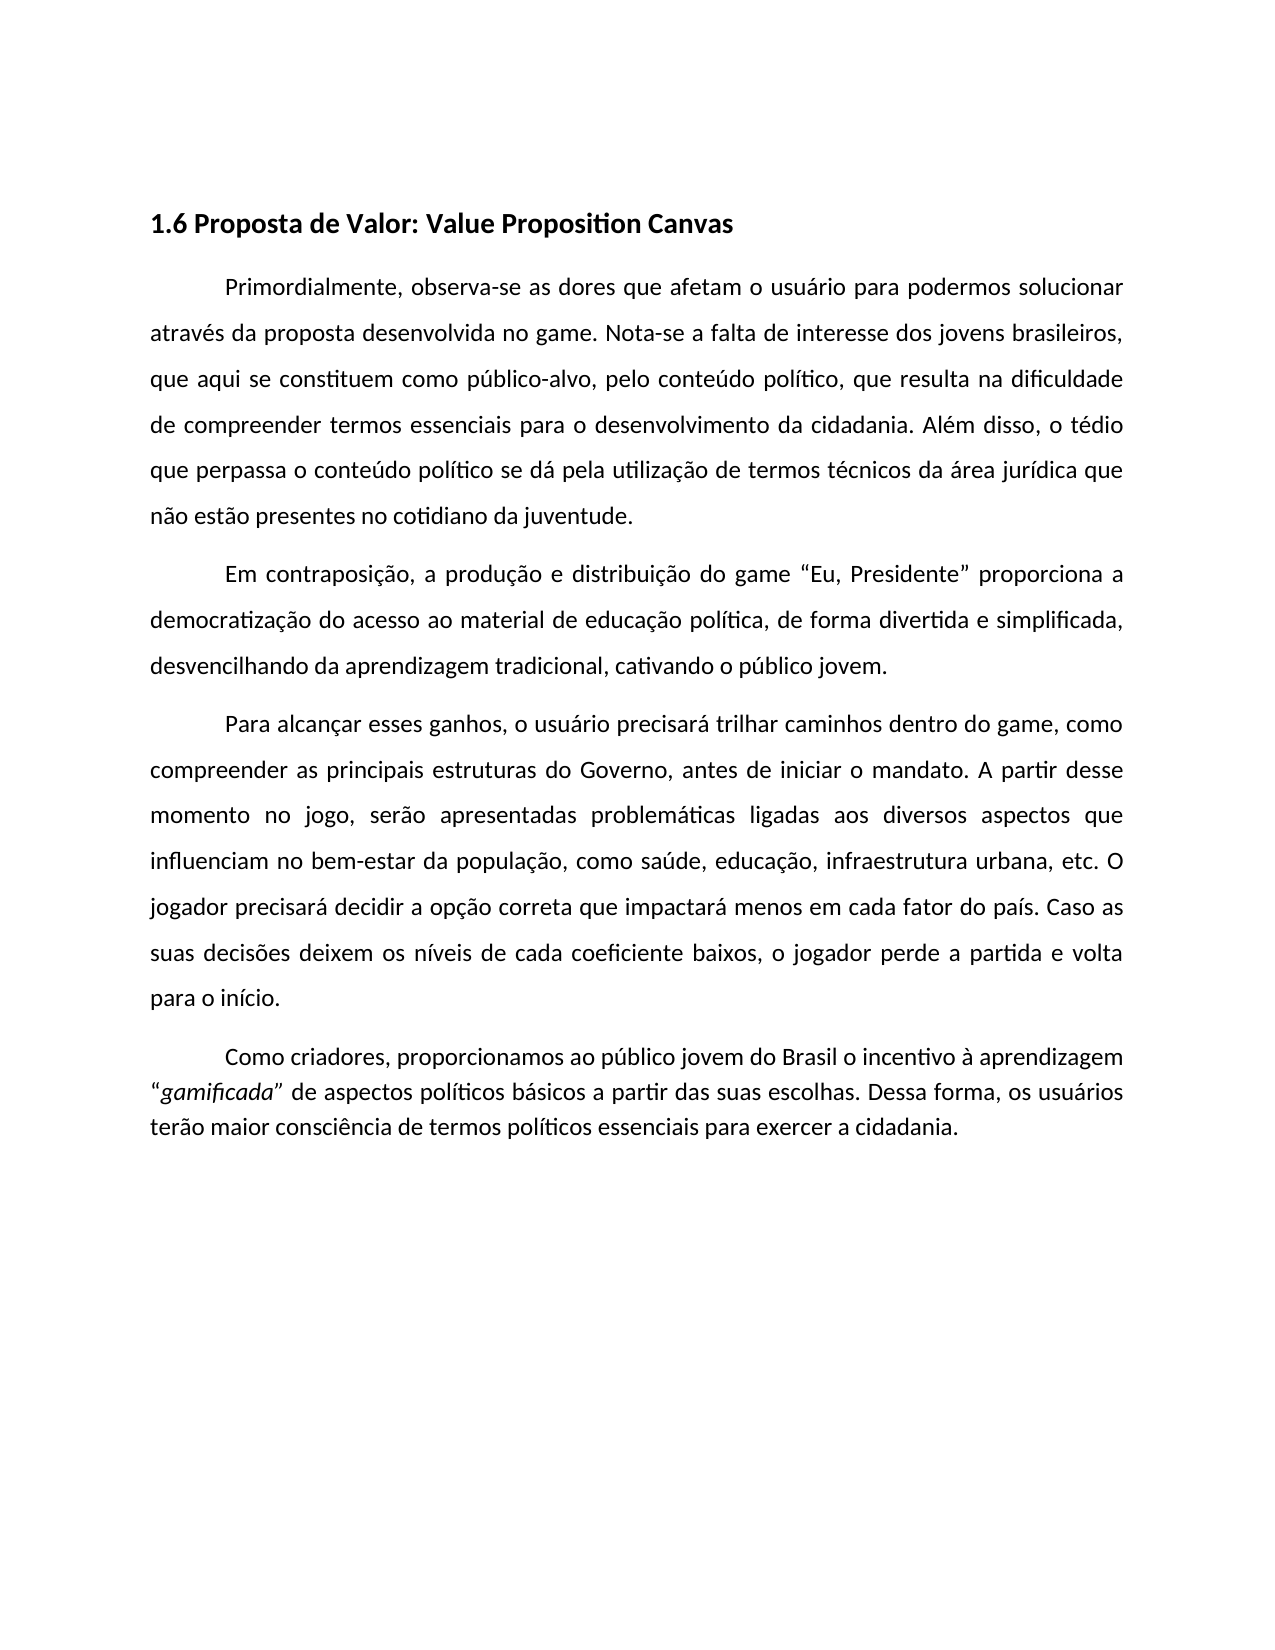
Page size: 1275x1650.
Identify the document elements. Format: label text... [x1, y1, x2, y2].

text 1.6 Proposta de Valor: Value Proposition Canvas [150, 206, 1125, 241]
text Como criadores, proporcionamos ao público jovem do Brasil o incentivo à aprendizagem “gamificada” de aspectos políticos básicos a partir das suas escolhas. Dessa forma, os usuários terão maior consciência de termos políticos essenciais para exercer a cidadania. [150, 1041, 1125, 1141]
text Primordialmente, observa-se as dores que afetam o usuário para podermos solucionar através da proposta desenvolvida no game. Nota-se a falta de interesse dos jovens brasileiros, que aqui se constituem como público-alvo, pelo conteúdo político, que resulta na dificuldade de compreender termos essenciais para o desenvolvimento da cidadania. Além disso, o tédio que perpassa o conteúdo político se dá pela utilização de termos técnicos da área jurídica que não estão presentes no cotidiano da juventude. [150, 272, 1125, 531]
text Para alcançar esses ganhos, o usuário precisará trilhar caminhos dentro do game, como compreender as principais estruturas do Governo, antes de iniciar o mandato. A partir desse momento no jogo, serão apresentadas problemáticas ligadas aos diversos aspectos que influenciam no bem-estar da população, como saúde, educação, infraestrutura urbana, etc. O jogador precisará decidir a opção correta que impactará menos em cada fator do país. Caso as suas decisões deixem os níveis de cada coeficiente baixos, o jogador perde a partida e volta para o início. [150, 708, 1125, 1013]
text Em contraposição, a produção e distribuição do game “Eu, Presidente” proporciona a democratização do acesso ao material de educação política, de forma divertida e simplificada, desvencilhando da aprendizagem tradicional, cativando o público jovem. [150, 558, 1125, 680]
